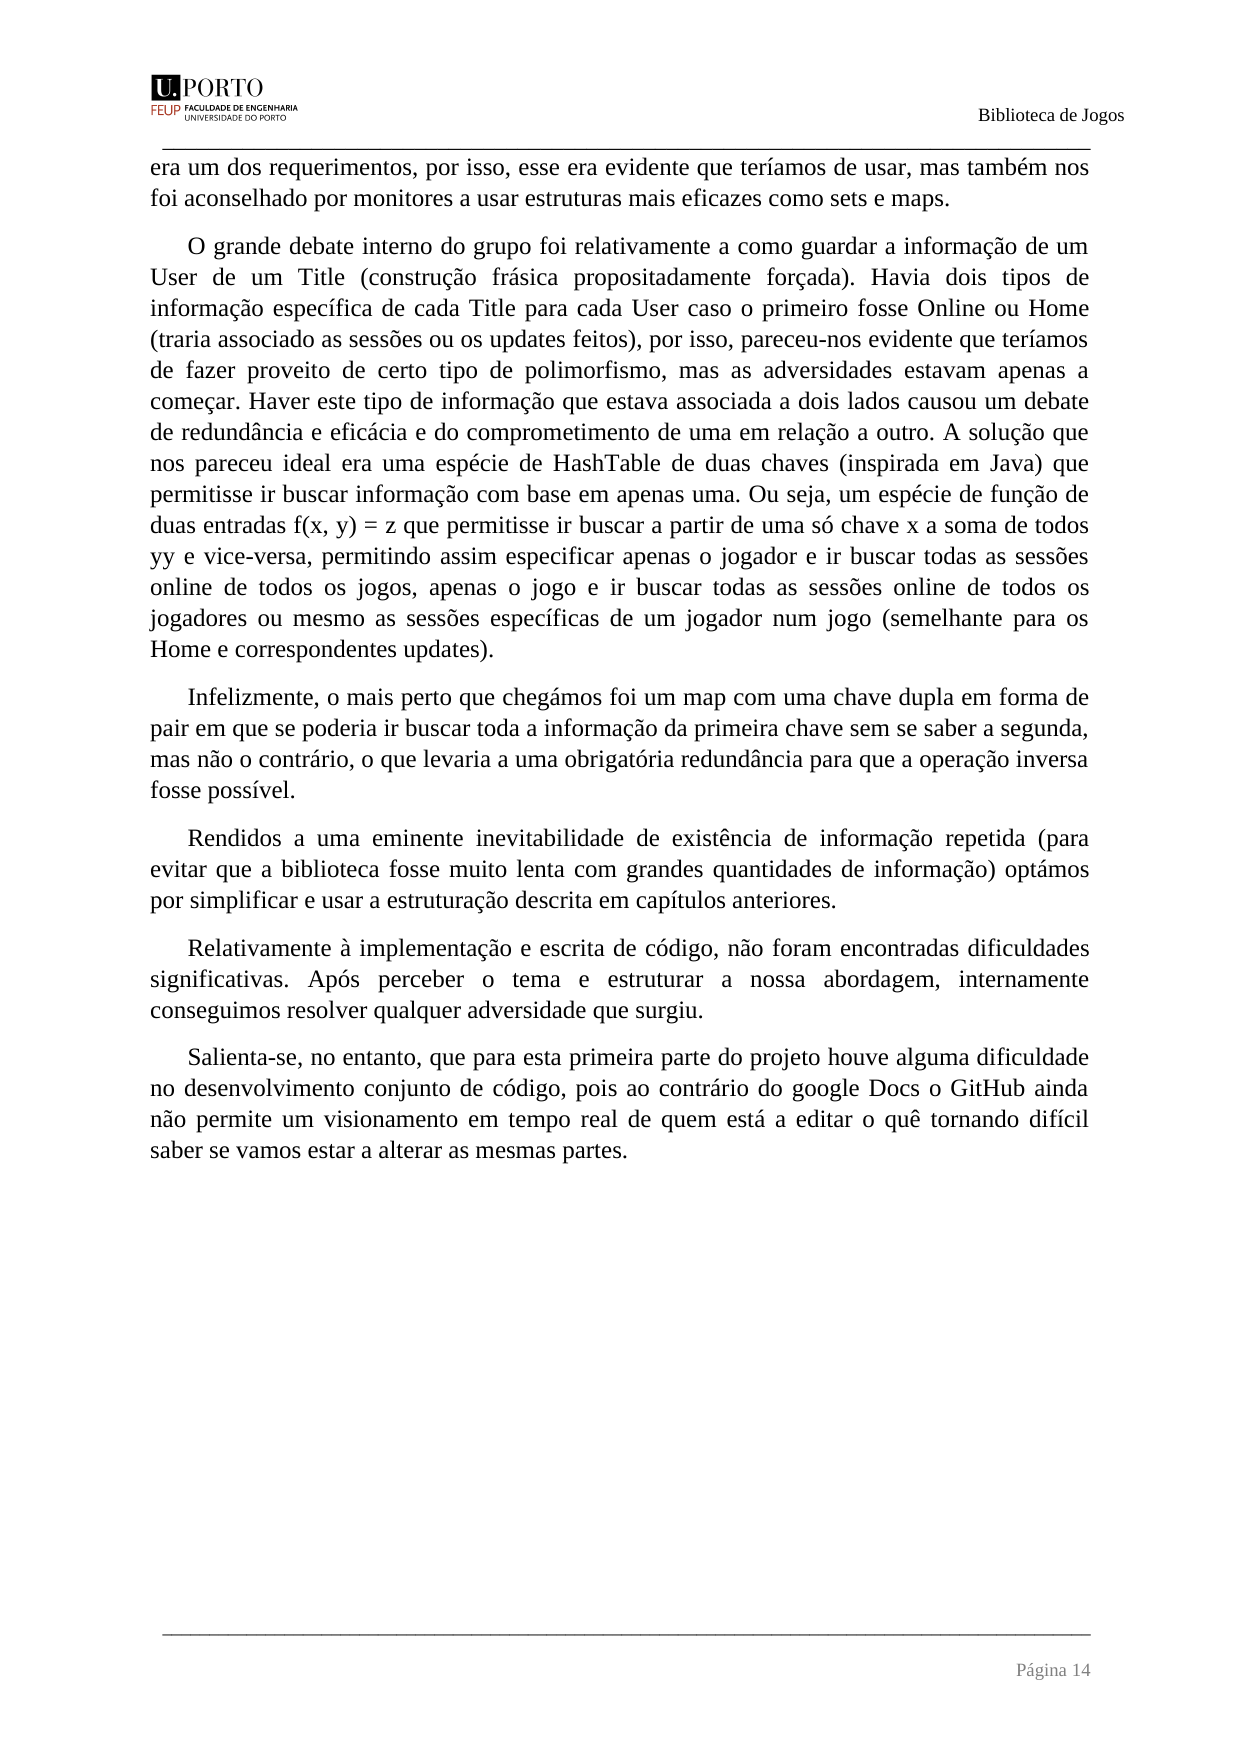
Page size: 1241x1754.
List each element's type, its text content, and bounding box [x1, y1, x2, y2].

text Infelizmente, o mais perto que chegámos foi um map com uma chave dupla em forma de pair em que se poderia ir buscar toda a informação da primeira chave sem se saber a segunda, mas não o contrário, o que levaria a uma obrigatória redundância para que a operação inversa fosse possível. [150, 682, 1090, 804]
text Rendidos a uma eminente inevitabilidade de existência de informação repetida (para evitar que a biblioteca fosse muito lenta com grandes quantidades de informação) optámos por simplificar e usar a estruturação descrita em capítulos anteriores. [150, 823, 1090, 914]
text Salienta-se, no entanto, que para esta primeira parte do projeto houve alguma dificuldade no desenvolvimento conjunto de código, pois ao contrário do google Docs o GitHub ainda não permite um visionamento em tempo real de quem está a editar o quê tornando difícil saber se vamos estar a alterar as mesmas partes. [150, 1042, 1090, 1164]
text Relativamente à implementação e escrita de código, não foram encontradas dificuldades significativas. Após perceber o tema e estruturar a nossa abordagem, internamente conseguimos resolver qualquer adversidade que surgiu. [150, 933, 1090, 1023]
picture [150, 73, 298, 122]
text O grande debate interno do grupo foi relativamente a como guardar a informação de um User de um Title (construção frásica propositadamente forçada). Havia dois tipos de informação específica de cada Title para cada User caso o primeiro fosse Online ou Home (traria associado as sessões ou os updates feitos), por isso, pareceu-nos evidente que teríamos de fazer proveito de certo tipo de polimorfismo, mas as adversidades estavam apenas a começar. Haver este tipo de informação que estava associada a dois lados causou um debate de redundância e eficácia e do comprometimento de uma em relação a outro. A solução que nos pareceu ideal era uma espécie de HashTable de duas chaves (inspirada em Java) que permitisse ir buscar informação com base em apenas uma. Ou seja, um espécie de função de duas entradas f(x, y) = z que permitisse ir buscar a partir de uma só chave x a soma de todos yy e vice-versa, permitindo assim especificar apenas o jogador e ir buscar todas as sessões online de todos os jogos, apenas o jogo e ir buscar todas as sessões online de todos os jogadores ou mesmo as sessões específicas de um jogador num jogo (semelhante para os Home e correspondentes updates). [150, 231, 1090, 663]
